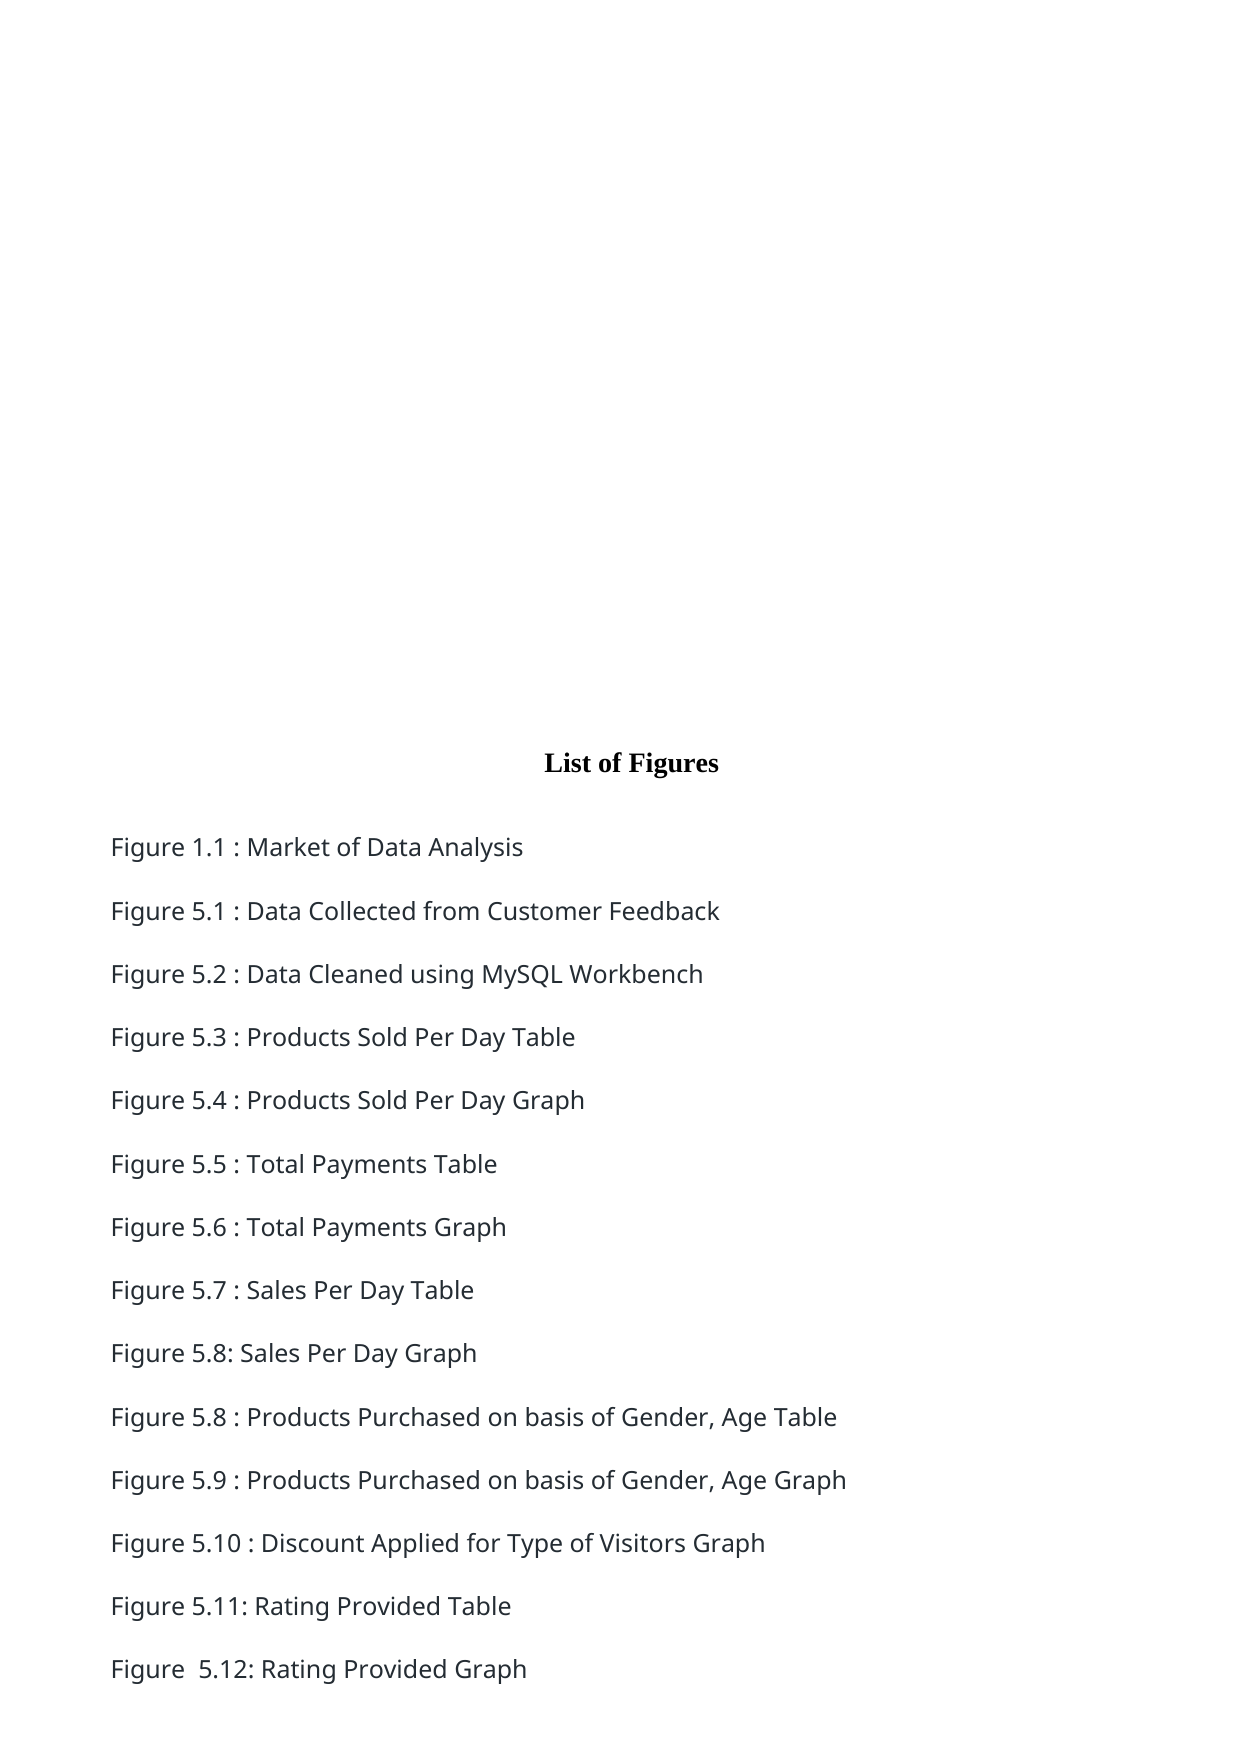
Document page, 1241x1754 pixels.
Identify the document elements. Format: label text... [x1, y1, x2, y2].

text Figure 5.8: Sales Per Day Graph [110, 1336, 1140, 1370]
text Figure 5.11: Rating Provided Table [110, 1589, 1140, 1623]
text Figure 1.1 : Market of Data Analysis [110, 820, 1140, 864]
text Figure 5.8 : Products Purchased on basis of Gender, Age Table [110, 1399, 1140, 1433]
text Figure 5.10 : Discount Applied for Type of Visitors Graph [110, 1526, 1140, 1560]
text Figure 5.3 : Products Sold Per Day Table [110, 1020, 1140, 1054]
text Figure 5.2 : Data Cleaned using MySQL Workbench [110, 957, 1140, 991]
text Figure 5.12: Rating Provided Graph [110, 1652, 1140, 1686]
text Figure 5.9 : Products Purchased on basis of Gender, Age Graph [110, 1462, 1140, 1496]
text Figure 5.7 : Sales Per Day Table [110, 1273, 1140, 1307]
text Figure 5.4 : Products Sold Per Day Graph [110, 1083, 1140, 1117]
text Figure 5.5 : Total Payments Table [110, 1146, 1140, 1180]
text Figure 5.6 : Total Payments Graph [110, 1209, 1140, 1243]
text Figure 5.1 : Data Collected from Customer Feedback [110, 893, 1140, 927]
text List of Figures [123, 746, 1140, 779]
